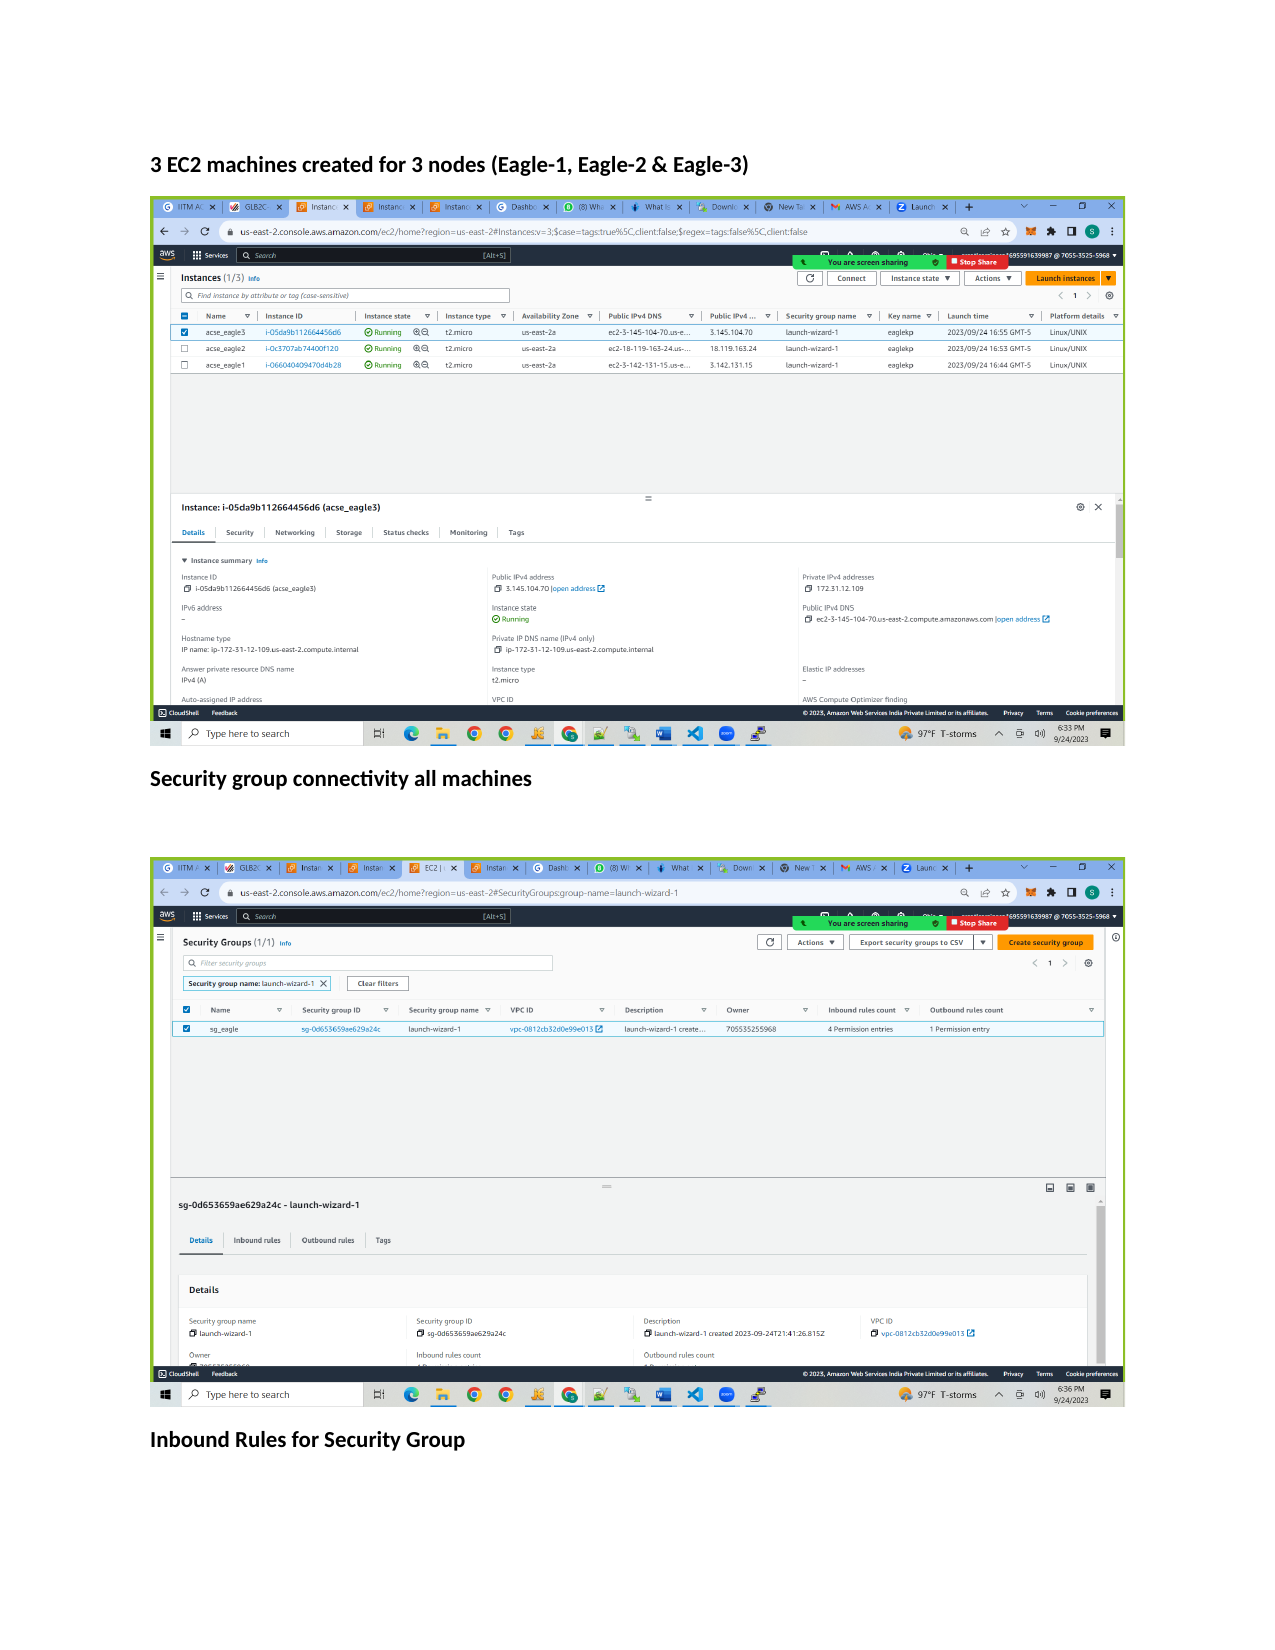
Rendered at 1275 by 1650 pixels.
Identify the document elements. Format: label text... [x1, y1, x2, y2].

text Security group connectivity all machines [150, 764, 1125, 792]
text 3 EC2 machines created for 3 nodes (Eagle-1, Eagle-2 & Eagle-3) [150, 150, 1125, 178]
picture [150, 857, 1125, 1407]
picture [150, 196, 1125, 746]
text Inbound Rules for Security Group [150, 1425, 1125, 1453]
